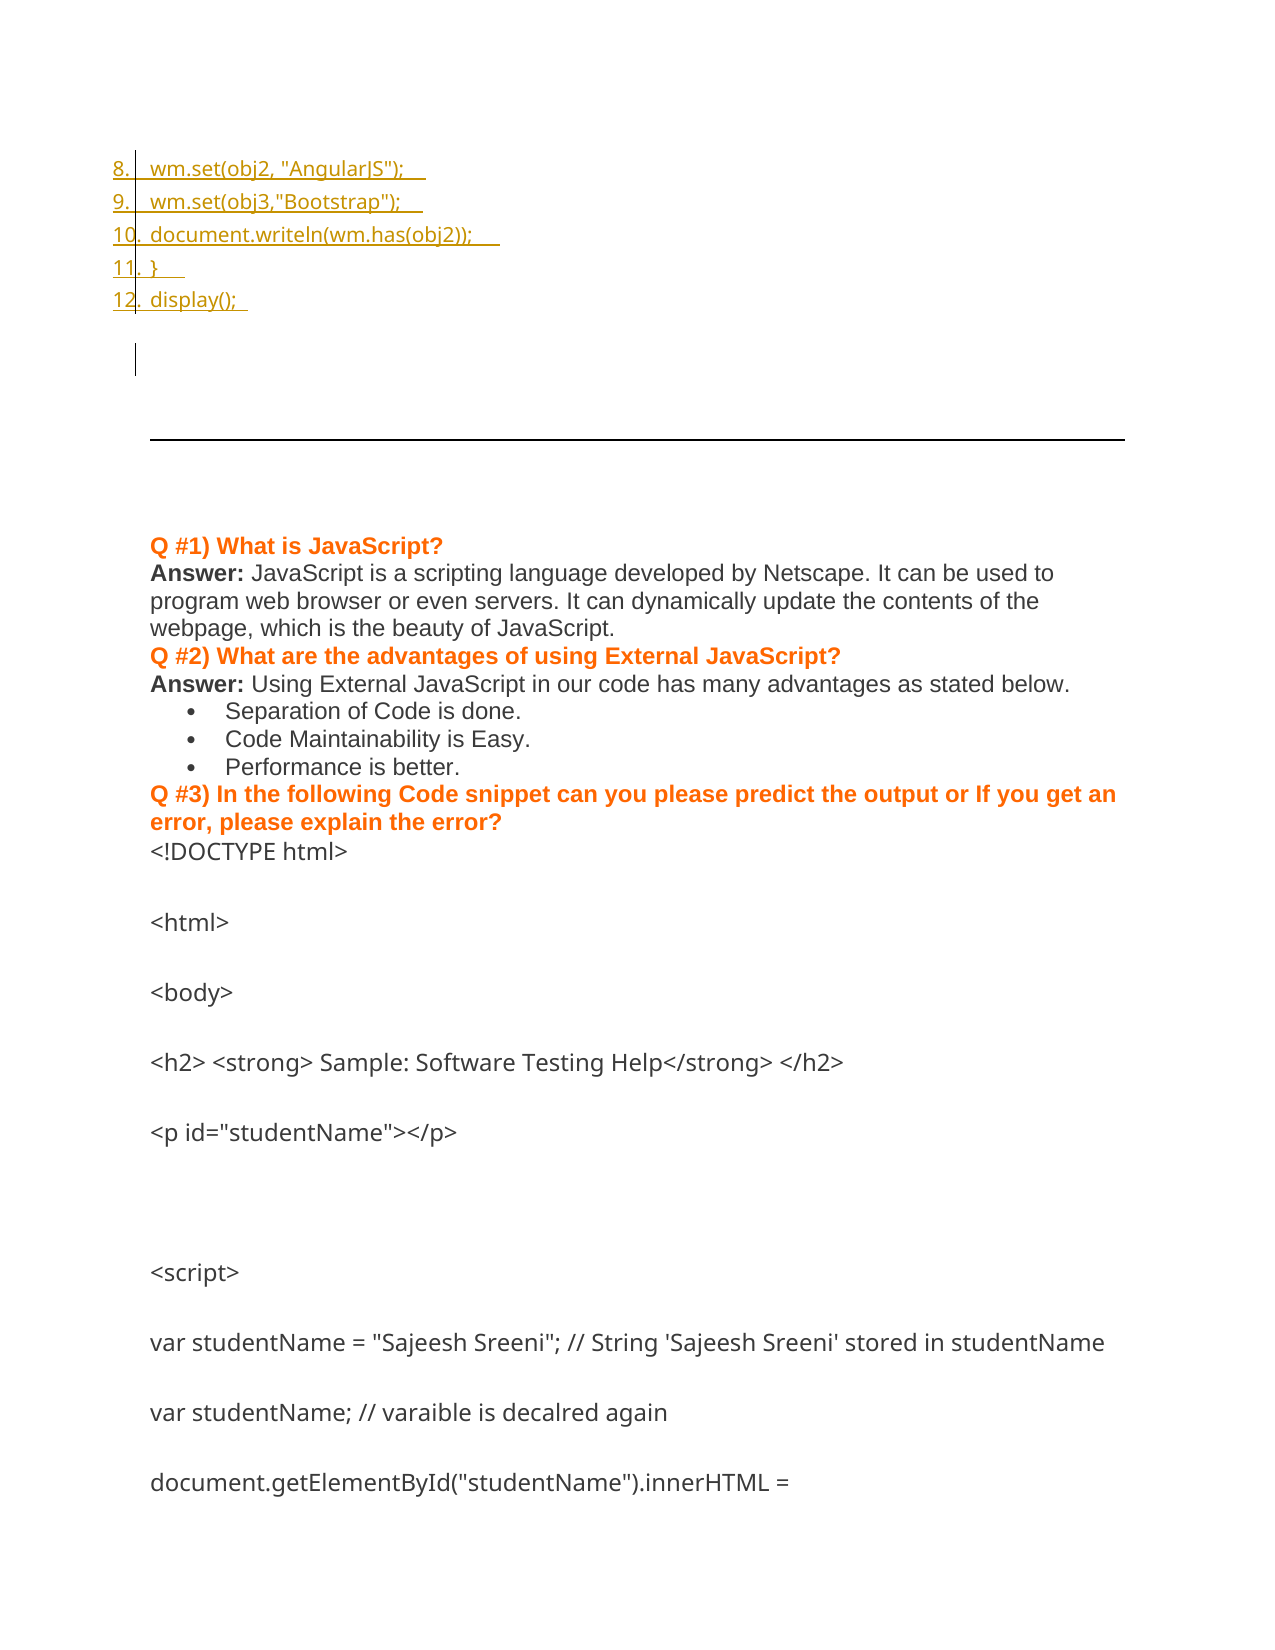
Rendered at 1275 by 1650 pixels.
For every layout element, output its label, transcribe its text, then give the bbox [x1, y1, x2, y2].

text <h2> <strong> Sample: Software Testing Help</strong> </h2> [150, 1046, 1125, 1078]
text Q #2) What are the advantages of using External JavaScript? [150, 642, 1125, 669]
list Separation of Code is done. [187, 697, 1125, 725]
text <body> [150, 975, 1125, 1008]
list Code Maintainability is Easy. [187, 725, 1125, 752]
text Answer: Using External JavaScript in our code has many advantages as stated below. [150, 669, 1125, 697]
text <script> [150, 1256, 1125, 1288]
text Q #3) In the following Code snippet can you please predict the output or If you get an error, please explain the error? [150, 780, 1125, 835]
text var studentName = "Sajeesh Sreeni"; // String 'Sajeesh Sreeni' stored in studentName [150, 1326, 1125, 1358]
text document.getElementById("studentName").innerHTML = [150, 1466, 1125, 1499]
text Answer: JavaScript is a scripting language developed by Netscape. It can be used to program web browser or even servers. It can dynamically update the contents of the webpage, which is the beauty of JavaScript. [150, 559, 1125, 642]
text <p id="studentName"></p> [150, 1116, 1125, 1148]
text var studentName; // varaible is decalred again [150, 1396, 1125, 1429]
list Performance is better. [187, 752, 1125, 780]
text <html> [150, 905, 1125, 938]
text <!DOCTYPE html> [150, 835, 1125, 868]
text Q #1) What is JavaScript? [150, 532, 1125, 559]
